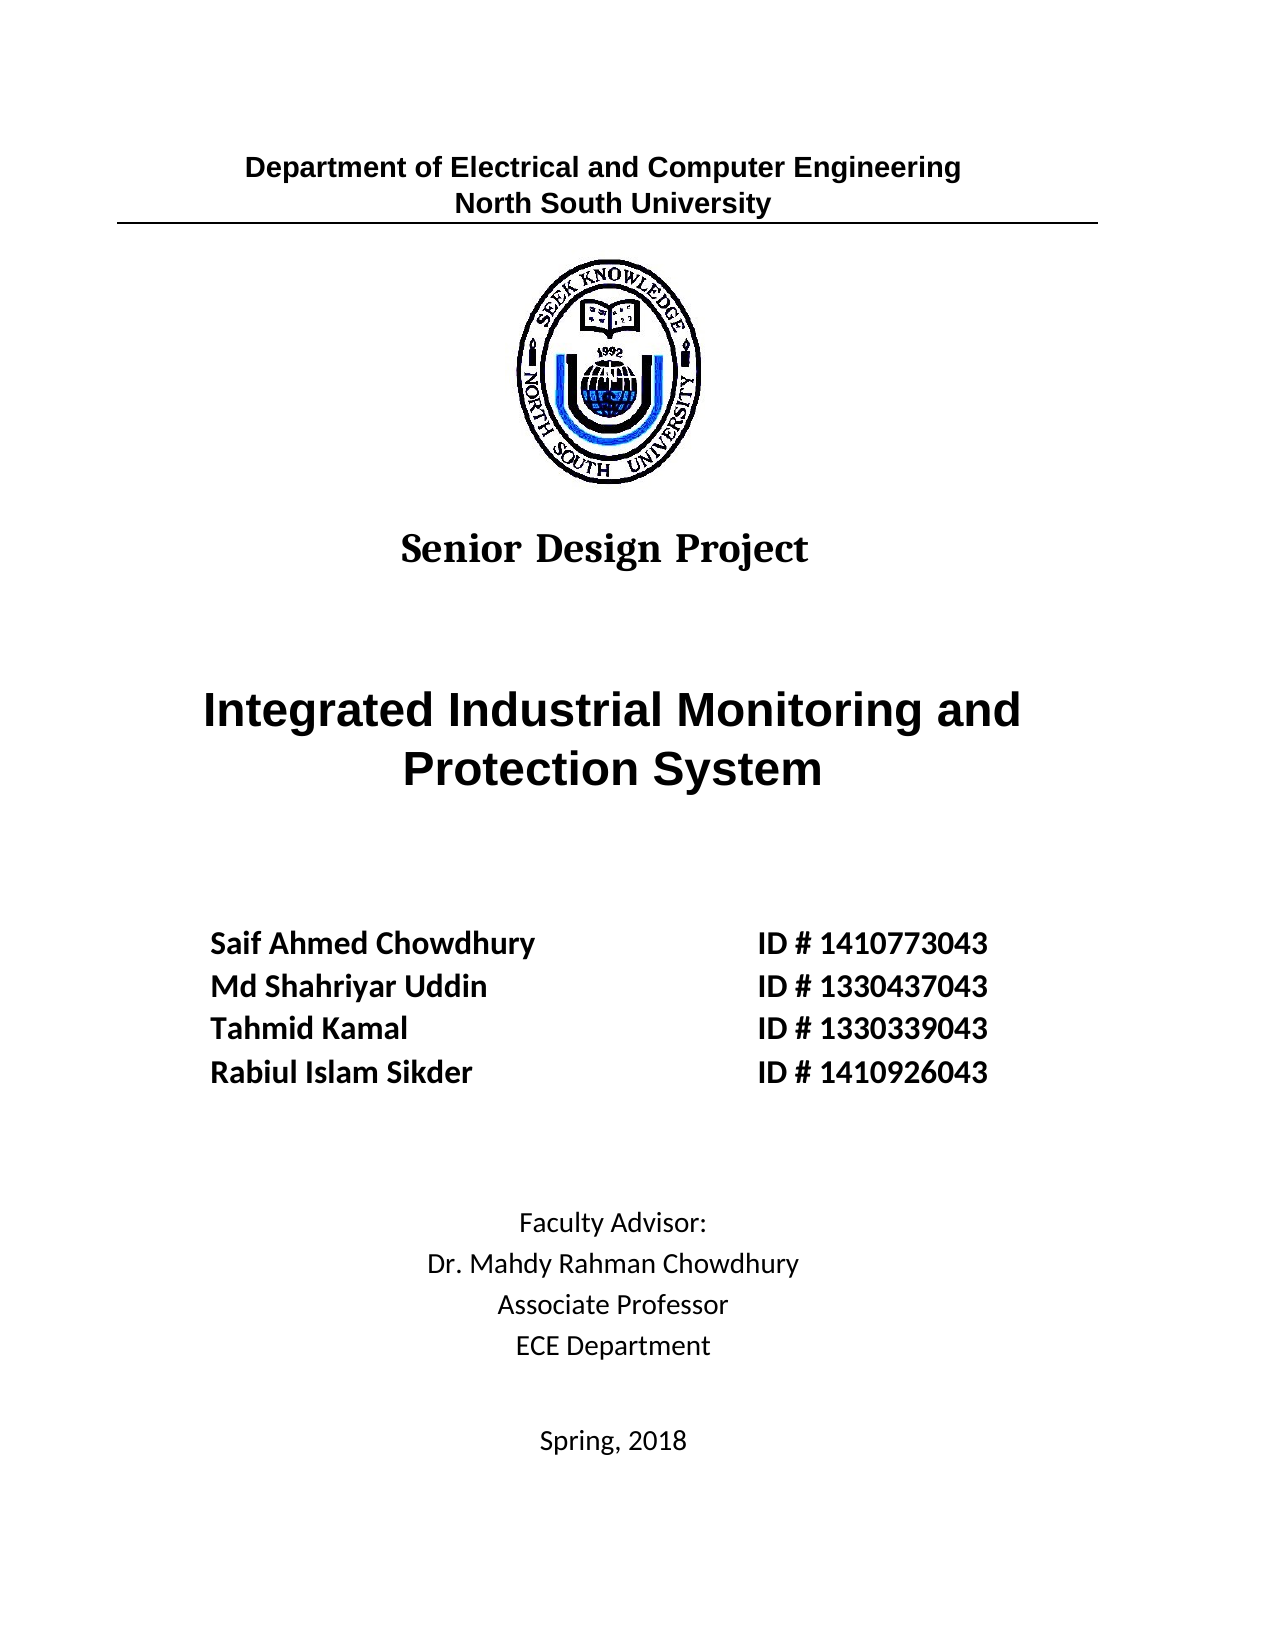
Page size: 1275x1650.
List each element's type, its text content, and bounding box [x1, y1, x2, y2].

text Faculty Advisor: [150, 1204, 1076, 1240]
text Associate Professor [150, 1286, 1076, 1322]
text ECE Department [150, 1327, 1076, 1363]
text Dr. Mahdy Rahman Chowdhury [150, 1245, 1076, 1281]
text North South University [150, 186, 1076, 220]
text Spring, 2018 [150, 1422, 1076, 1457]
picture [505, 250, 710, 492]
text Department of Electrical and Computer Engineering [244, 150, 1125, 183]
text Tahmid Kamal ID # 1330339043 [150, 1007, 1125, 1048]
text Rabiul Islam Sikder ID # 1410926043 [150, 1051, 1125, 1092]
text Integrated Industrial Monitoring and Protection System [150, 681, 1076, 796]
text Md Shahriyar Uddin ID # 1330437043 [150, 964, 1125, 1005]
text Saif Ahmed Chowdhury ID # 1410773043 [150, 922, 1125, 963]
